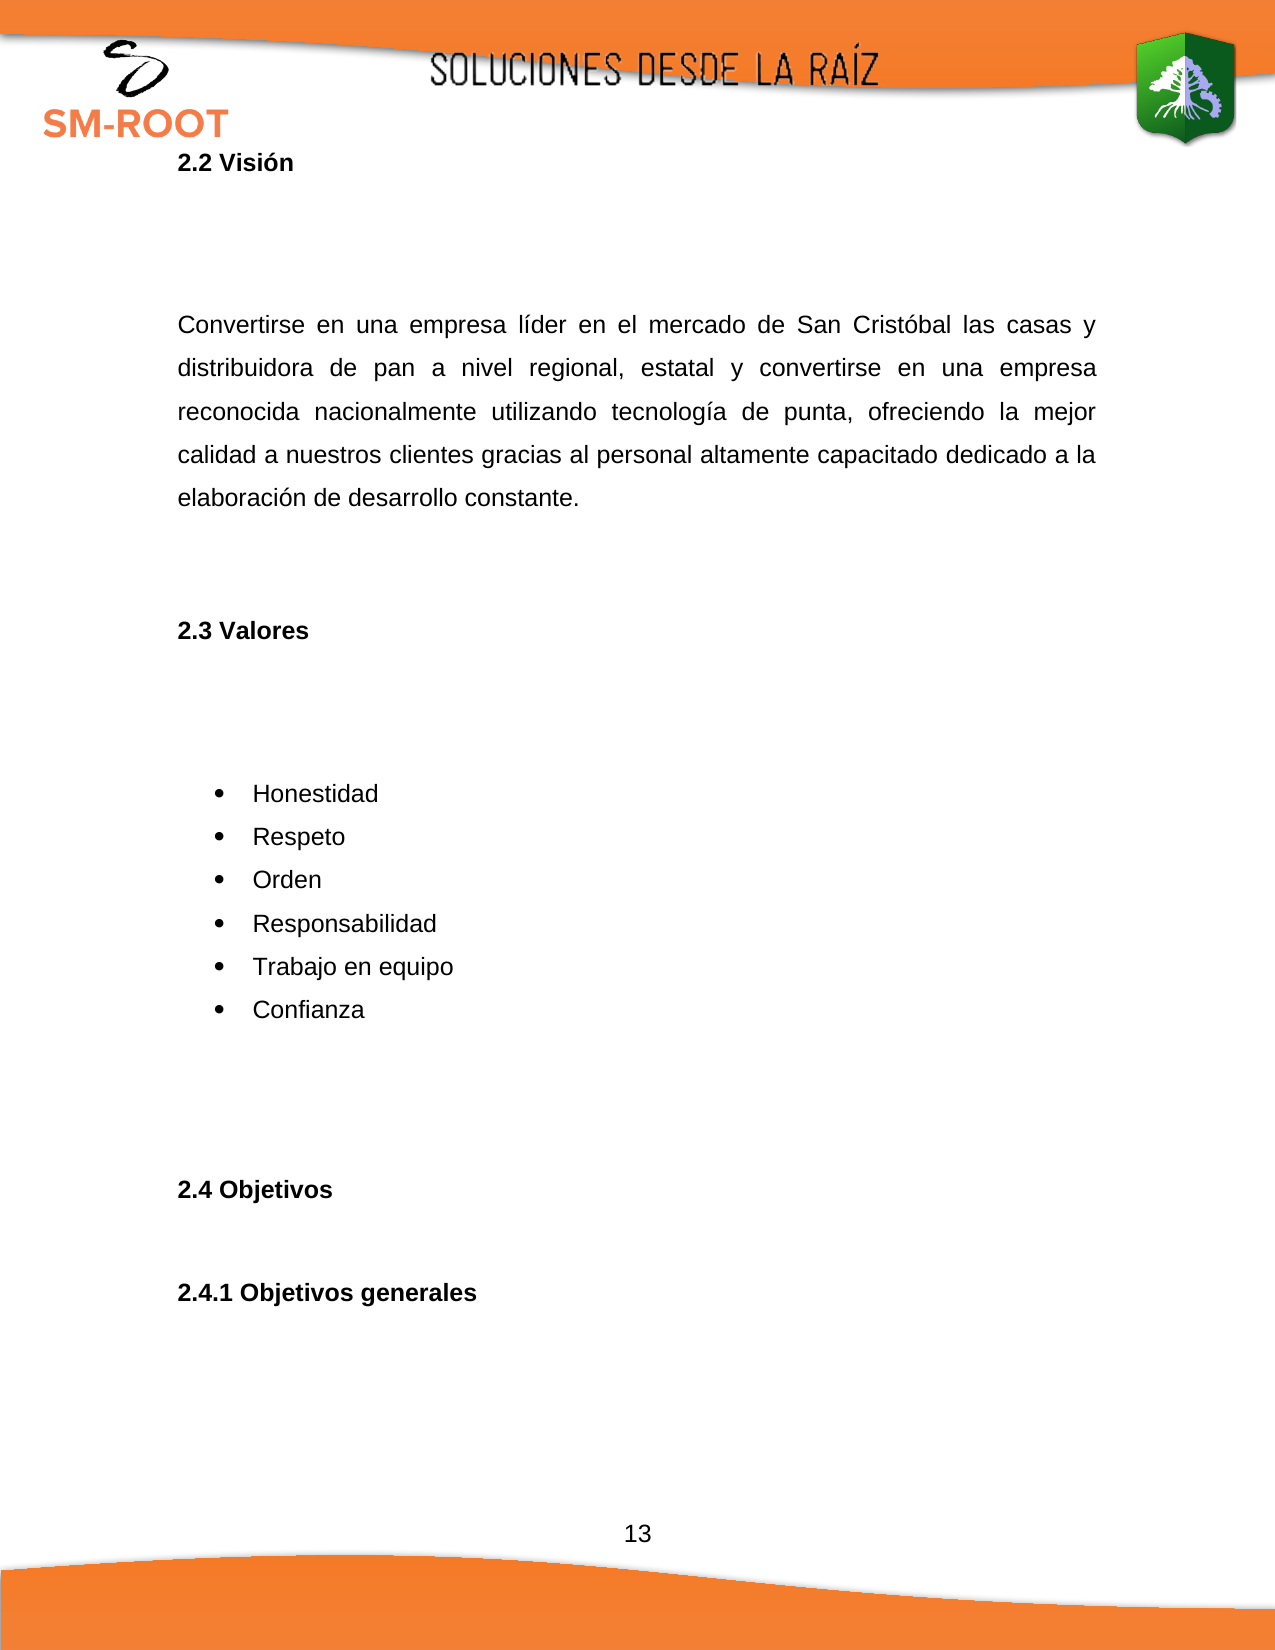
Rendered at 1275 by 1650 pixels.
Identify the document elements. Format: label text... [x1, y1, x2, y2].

list Respeto [215, 822, 1098, 851]
subtitle 2.3 Valores [177, 616, 1098, 645]
subtitle 2.2 Visión [177, 148, 1098, 176]
list Orden [215, 866, 1098, 894]
picture [41, 38, 230, 147]
subtitle 2.4 Objetivos [177, 1175, 1098, 1203]
list Trabajo en equipo [215, 952, 1098, 981]
subtitle 2.4.1 Objetivos generales [177, 1278, 1098, 1306]
picture [1132, 28, 1237, 147]
list Responsabilidad [215, 909, 1098, 938]
list Confianza [215, 995, 1098, 1024]
list Honestidad [215, 779, 1098, 808]
text Convertirse en una empresa líder en el mercado de San Cristóbal las casas y distribuidora de pan a nivel regional, estatal y convertirse en una empresa reconocida nacionalmente utilizando tecnología de punta, ofreciendo la mejor calidad a nuestros clientes gracias al personal altamente capacitado dedicado a la elaboración de desarrollo constante. [177, 310, 1098, 512]
